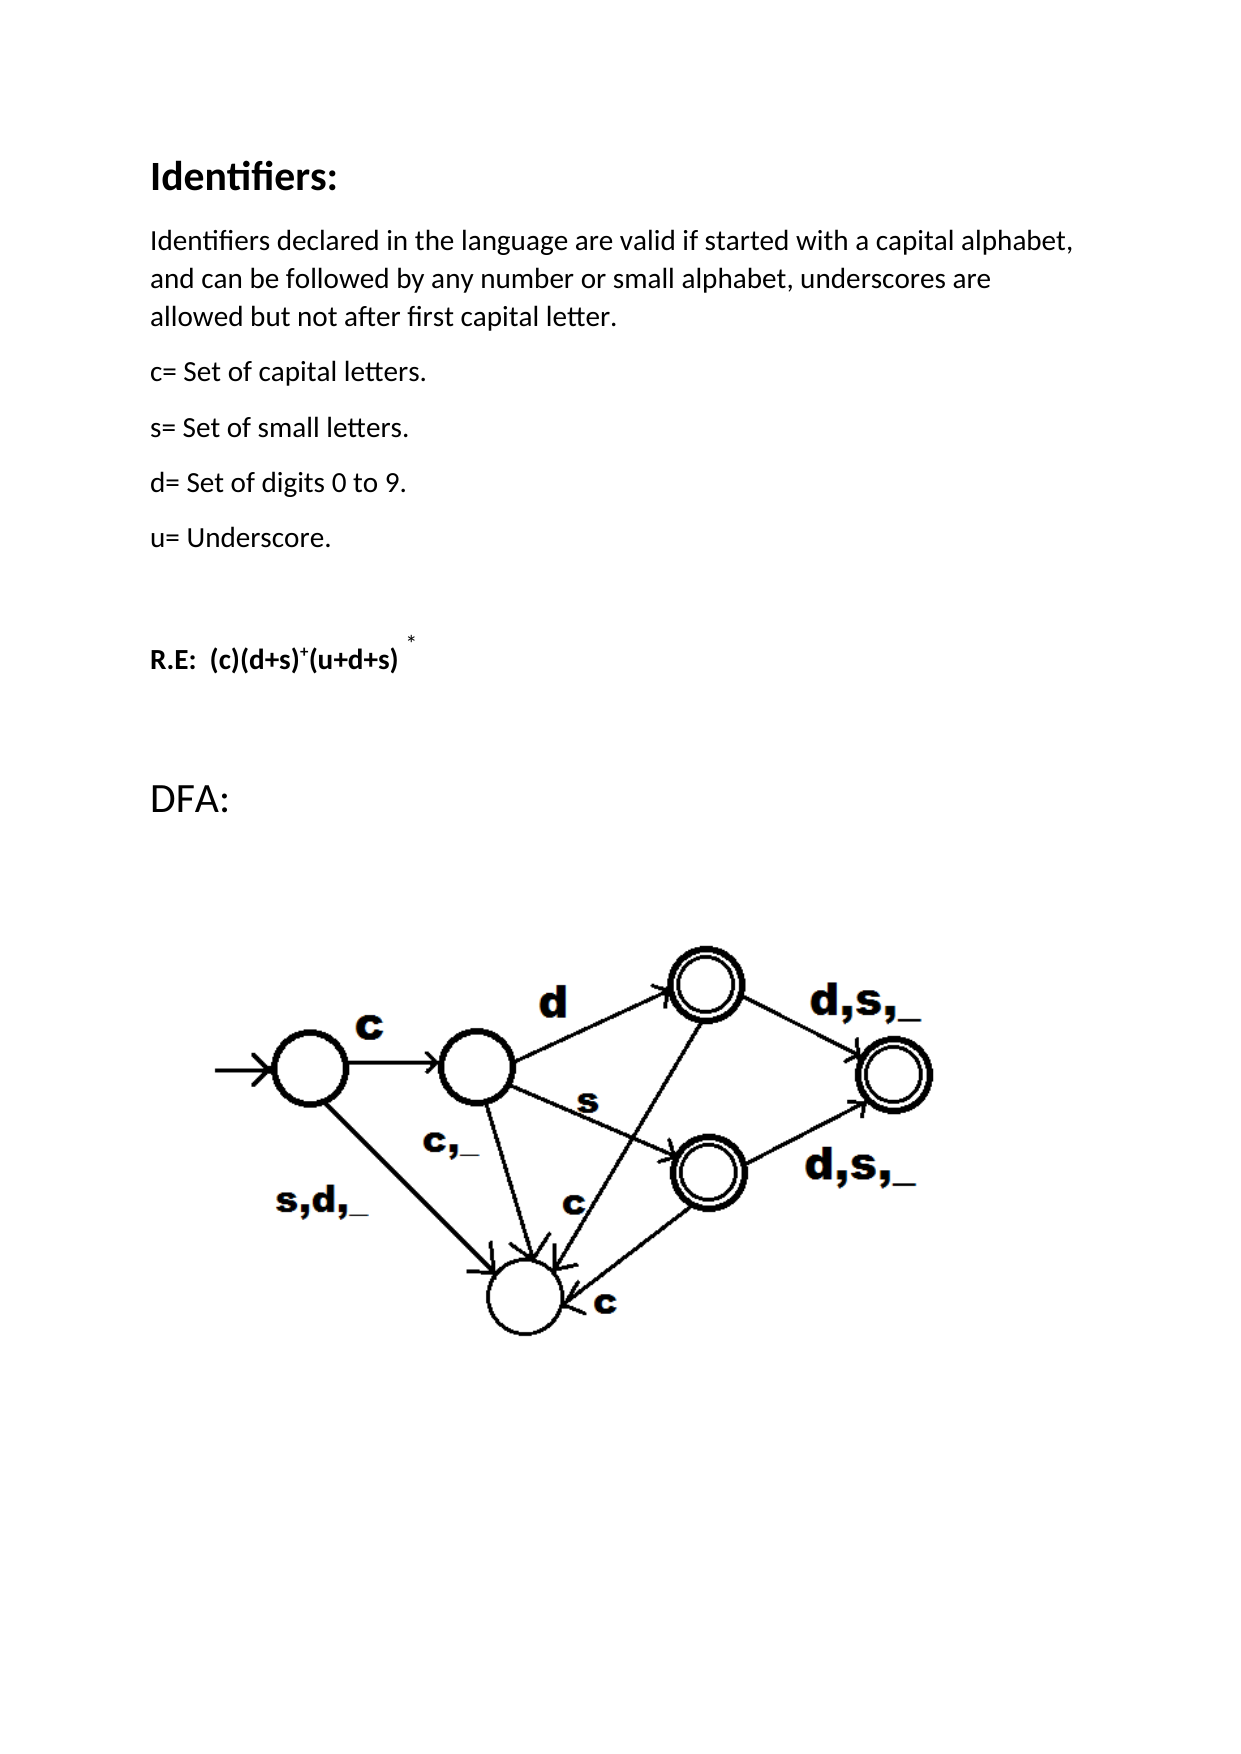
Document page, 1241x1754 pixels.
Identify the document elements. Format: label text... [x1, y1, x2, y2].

picture [150, 843, 1091, 1417]
text Identifiers: [150, 150, 1090, 201]
text Identifiers declared in the language are valid if started with a capital alphabet, and can be followed by any number or small alphabet, underscores are allowed but not after first capital letter. [150, 222, 1090, 334]
text R.E: (c)(d+s)+(u+d+s) * [150, 629, 1090, 680]
text DFA: [150, 772, 1090, 823]
text c= Set of capital letters. [150, 353, 1090, 389]
text d= Set of digits 0 to 9. [150, 464, 1090, 499]
text u= Underscore. [150, 519, 1090, 554]
text s= Set of small letters. [150, 409, 1090, 444]
